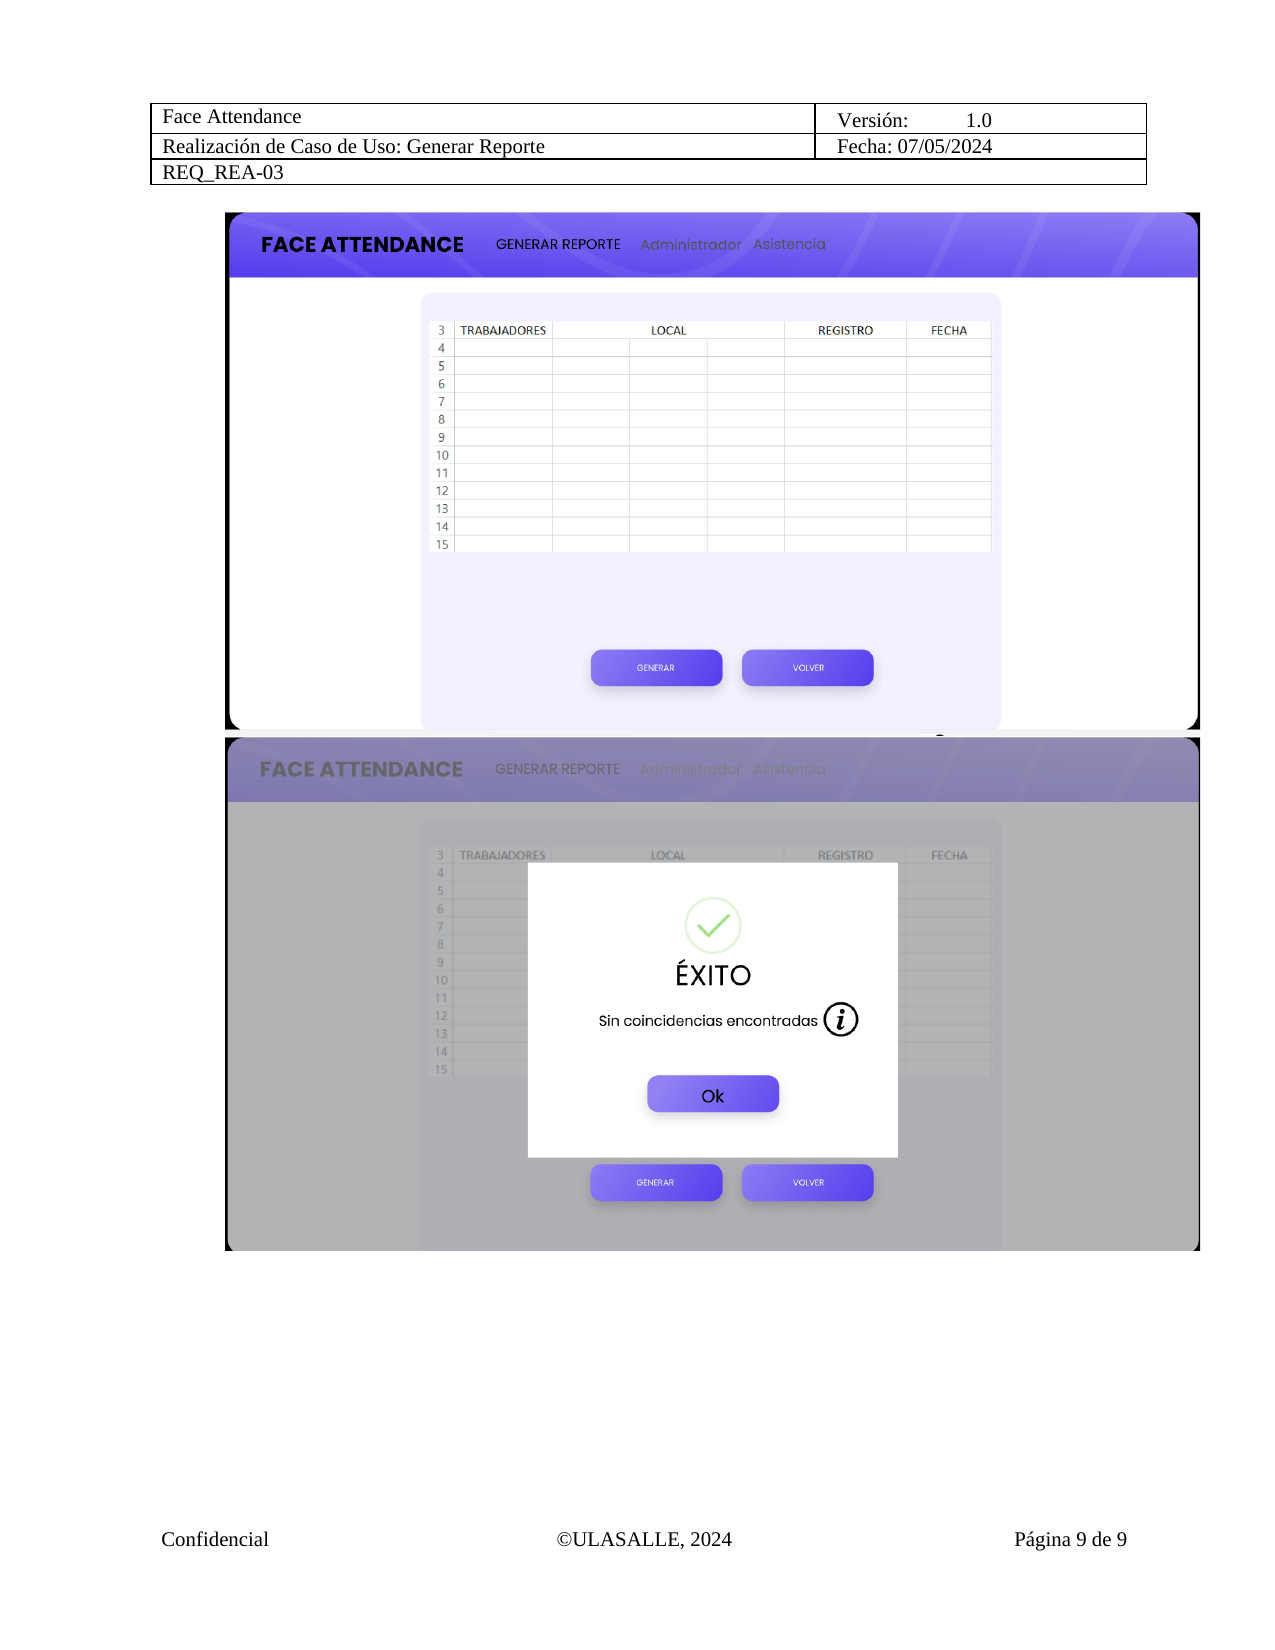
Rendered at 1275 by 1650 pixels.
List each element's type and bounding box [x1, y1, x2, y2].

picture [225, 209, 1200, 1251]
